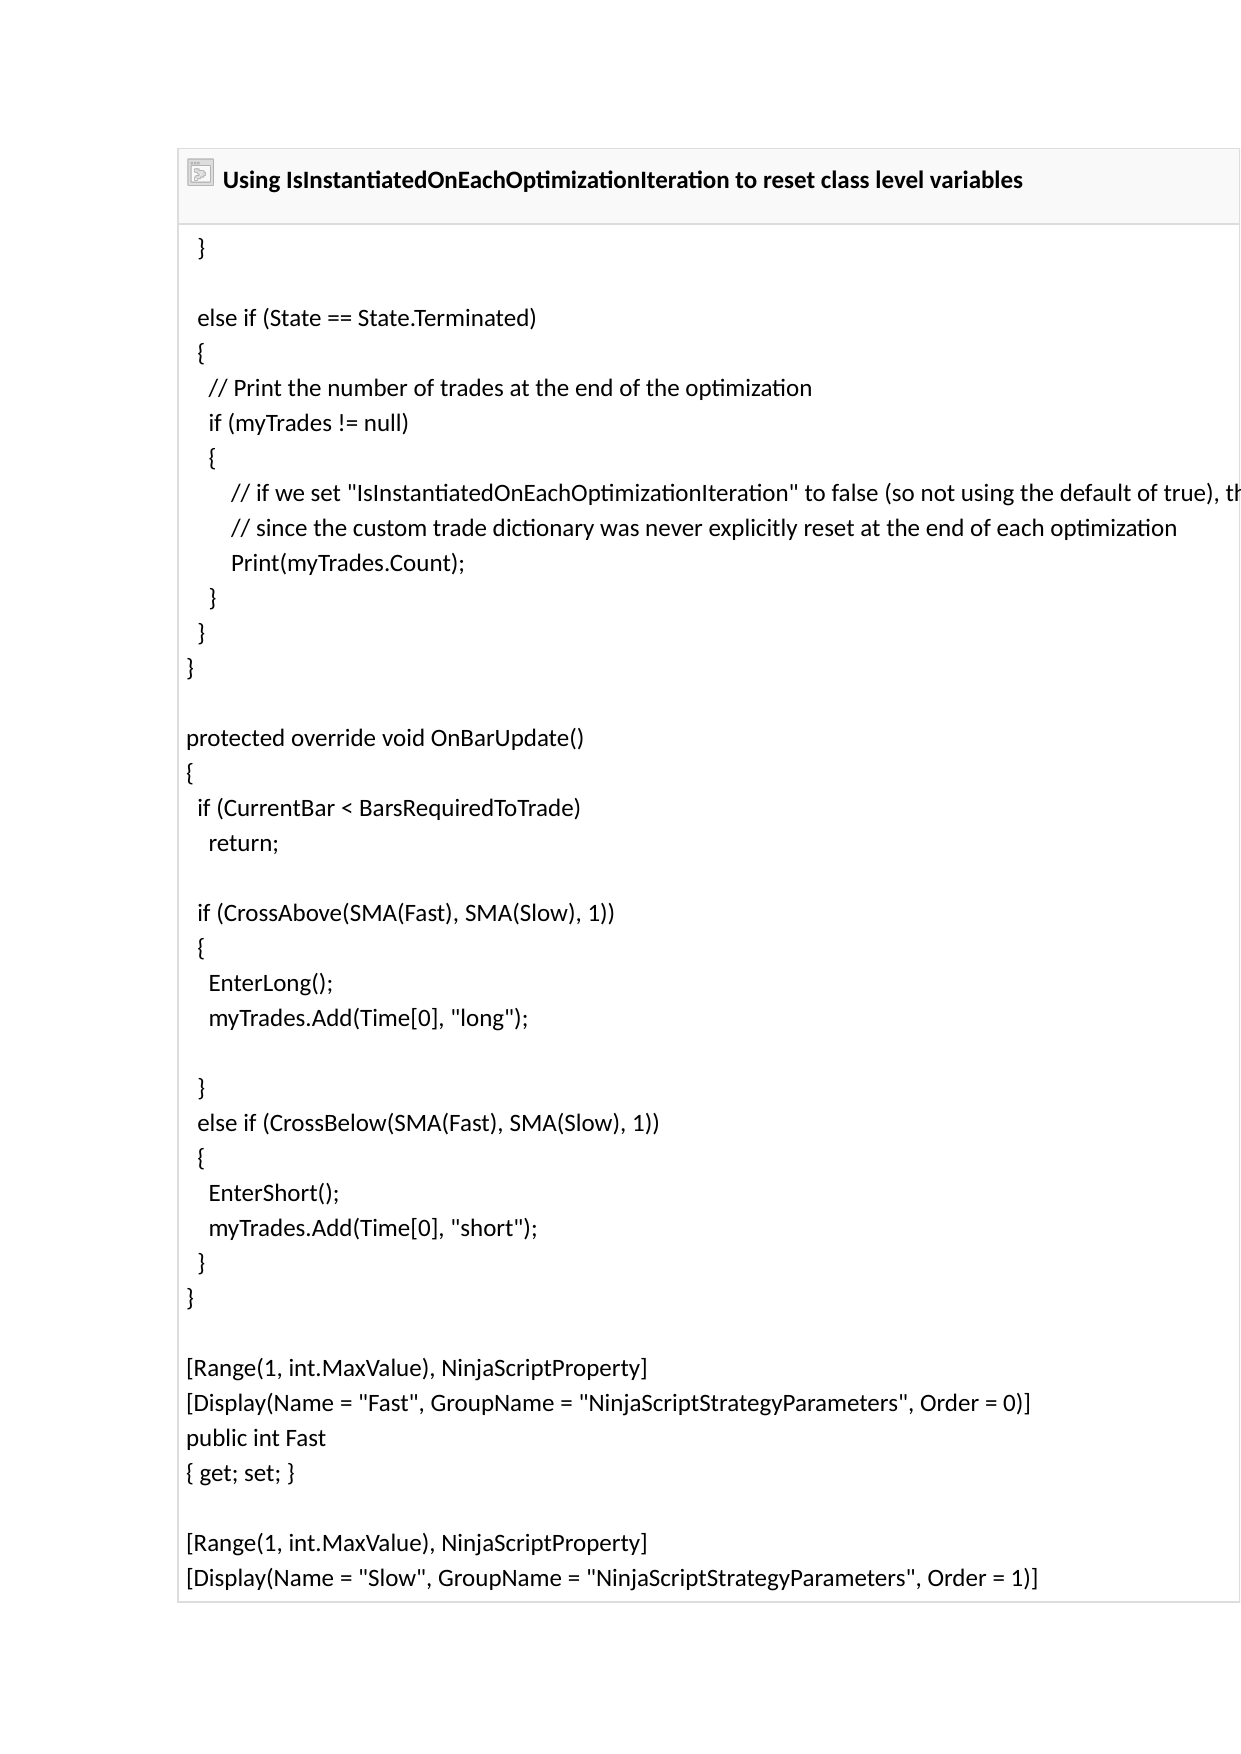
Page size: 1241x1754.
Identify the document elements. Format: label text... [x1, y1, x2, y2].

table_header Using IsInstantiatedOnEachOptimizationIteration to reset class level variables [179, 149, 1239, 223]
picture [185, 157, 217, 189]
